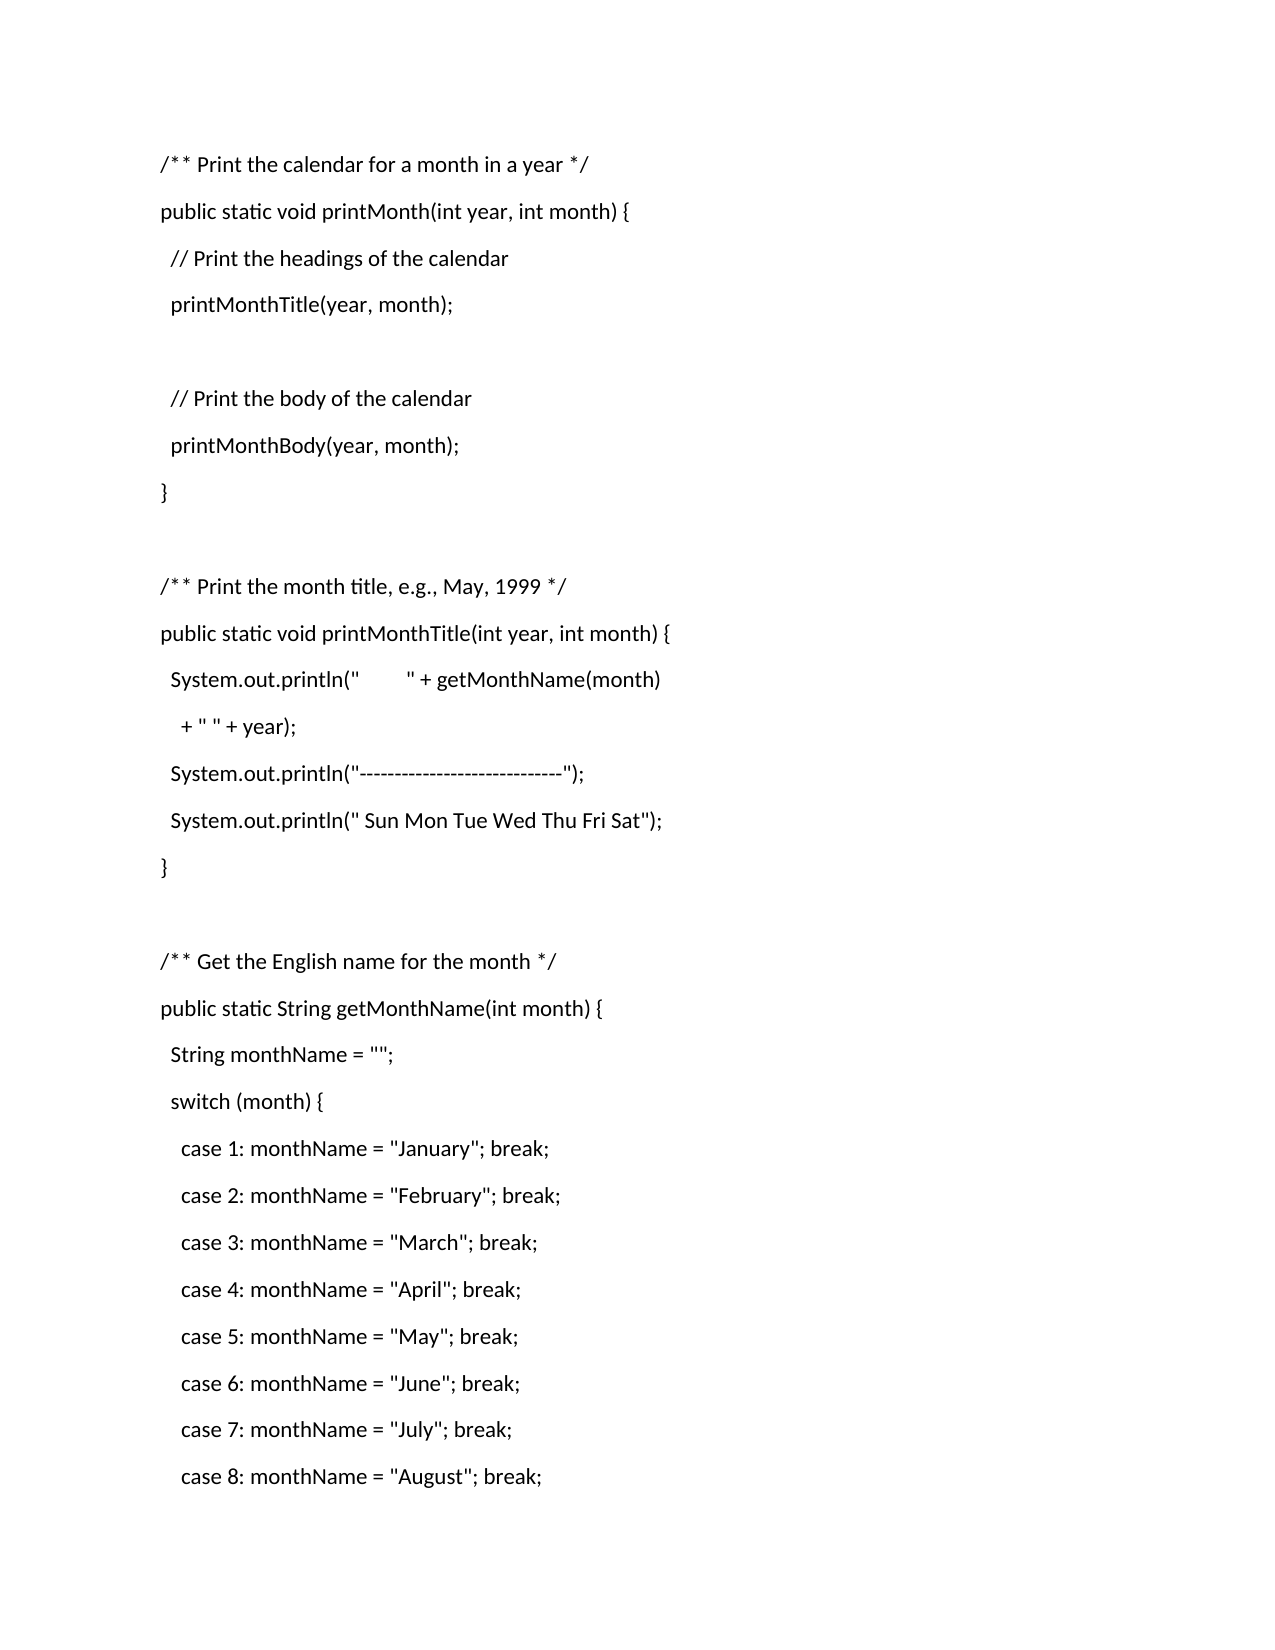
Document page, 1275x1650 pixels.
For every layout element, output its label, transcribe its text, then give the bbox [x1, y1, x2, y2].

text case 8: monthName = "August"; break; [150, 1462, 1125, 1491]
text case 6: monthName = "June"; break; [150, 1369, 1125, 1397]
text } [150, 853, 1125, 881]
text // Print the body of the calendar [150, 384, 1125, 412]
text System.out.println(" " + getMonthName(month) [150, 666, 1125, 694]
text case 1: monthName = "January"; break; [150, 1134, 1125, 1162]
text case 4: monthName = "April"; break; [150, 1275, 1125, 1303]
text case 3: monthName = "March"; break; [150, 1228, 1125, 1256]
text public static void printMonth(int year, int month) { [150, 197, 1125, 225]
text public static void printMonthTitle(int year, int month) { [150, 619, 1125, 647]
text printMonthTitle(year, month); [150, 291, 1125, 319]
text // Print the headings of the calendar [150, 244, 1125, 272]
text + " " + year); [150, 712, 1125, 741]
text System.out.println("-----------------------------"); [150, 759, 1125, 787]
text case 5: monthName = "May"; break; [150, 1322, 1125, 1350]
text System.out.println(" Sun Mon Tue Wed Thu Fri Sat"); [150, 806, 1125, 834]
text String monthName = ""; [150, 1041, 1125, 1069]
text public static String getMonthName(int month) { [150, 994, 1125, 1022]
text case 7: monthName = "July"; break; [150, 1416, 1125, 1444]
text } [150, 478, 1125, 506]
text case 2: monthName = "February"; break; [150, 1181, 1125, 1209]
text /** Print the calendar for a month in a year */ [150, 150, 1125, 178]
text /** Print the month title, e.g., May, 1999 */ [150, 572, 1125, 600]
text switch (month) { [150, 1087, 1125, 1116]
text /** Get the English name for the month */ [150, 947, 1125, 975]
text printMonthBody(year, month); [150, 431, 1125, 459]
